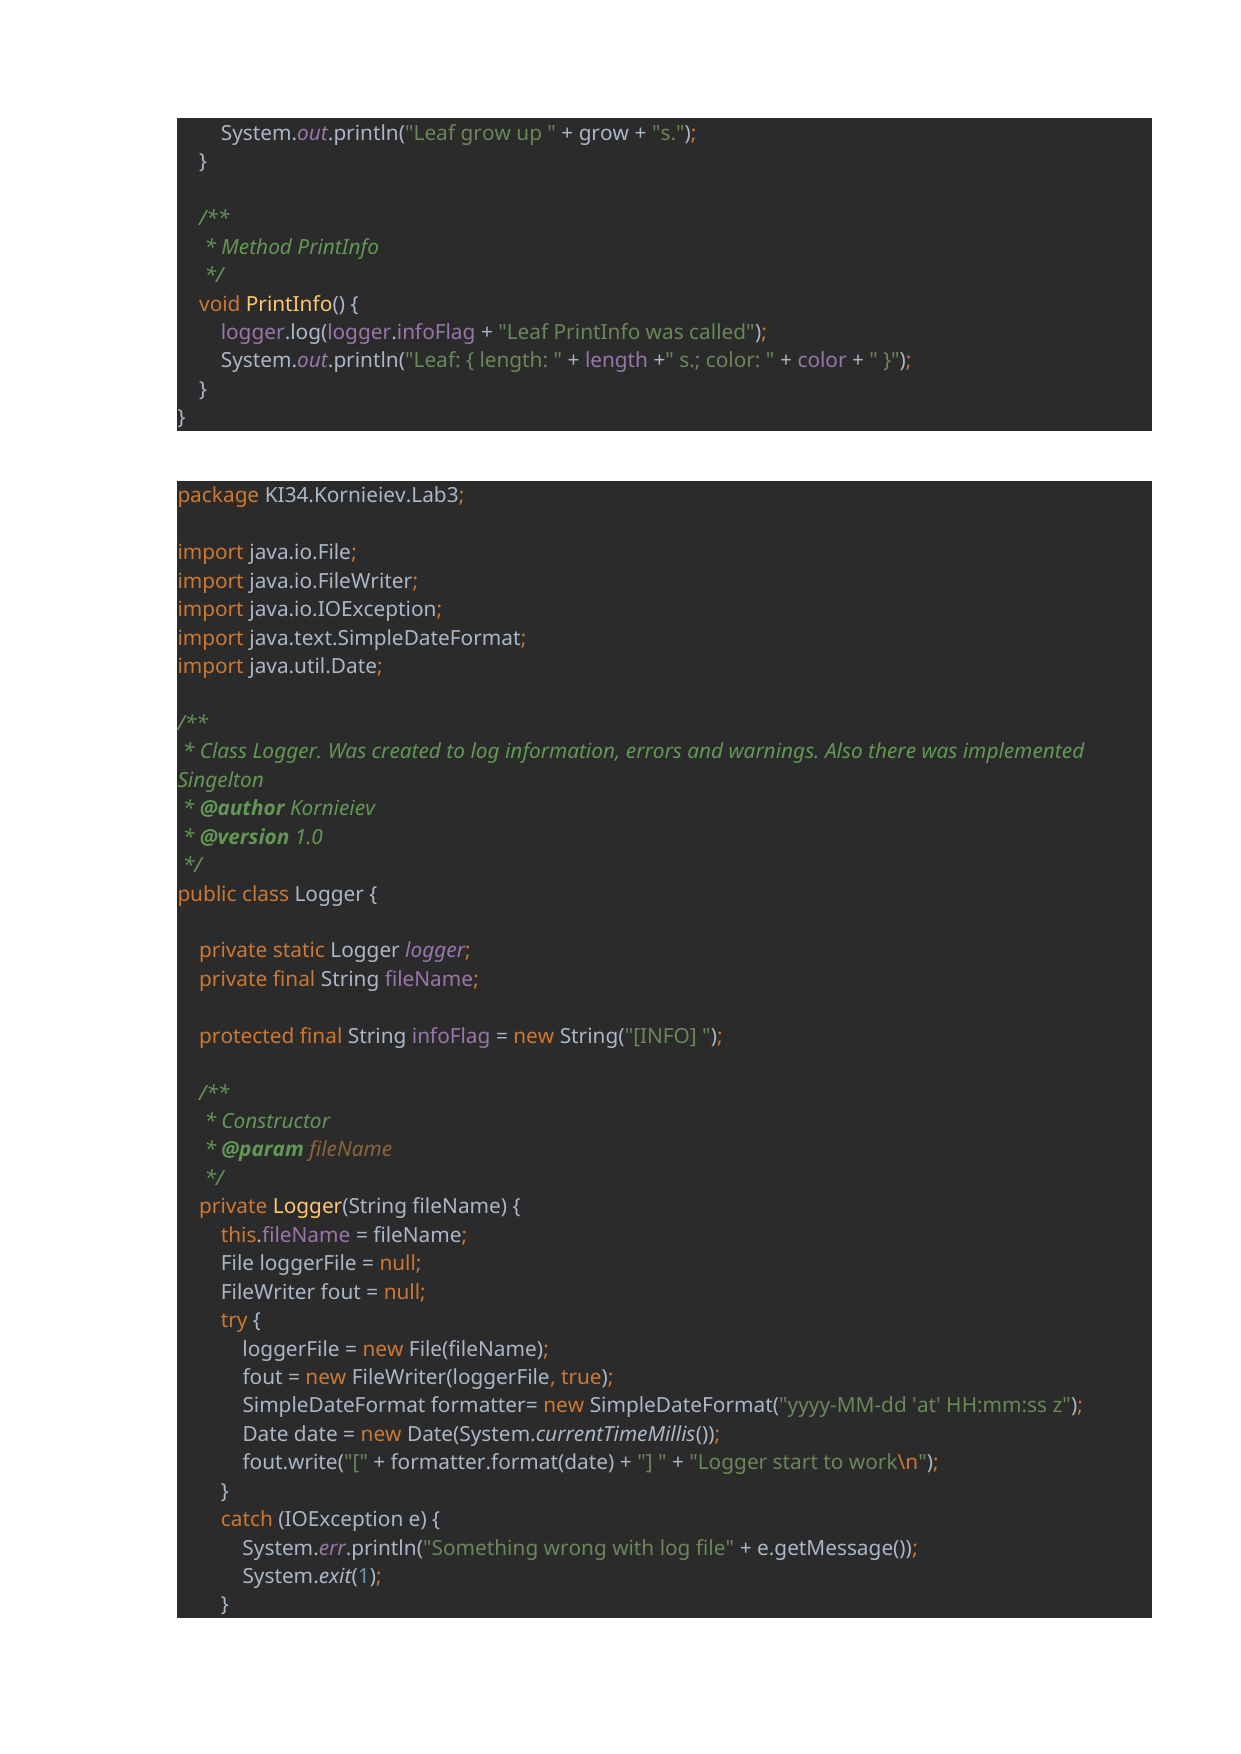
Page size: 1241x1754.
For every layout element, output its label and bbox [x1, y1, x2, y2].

text [177, 481, 1152, 1618]
text [177, 118, 1152, 431]
